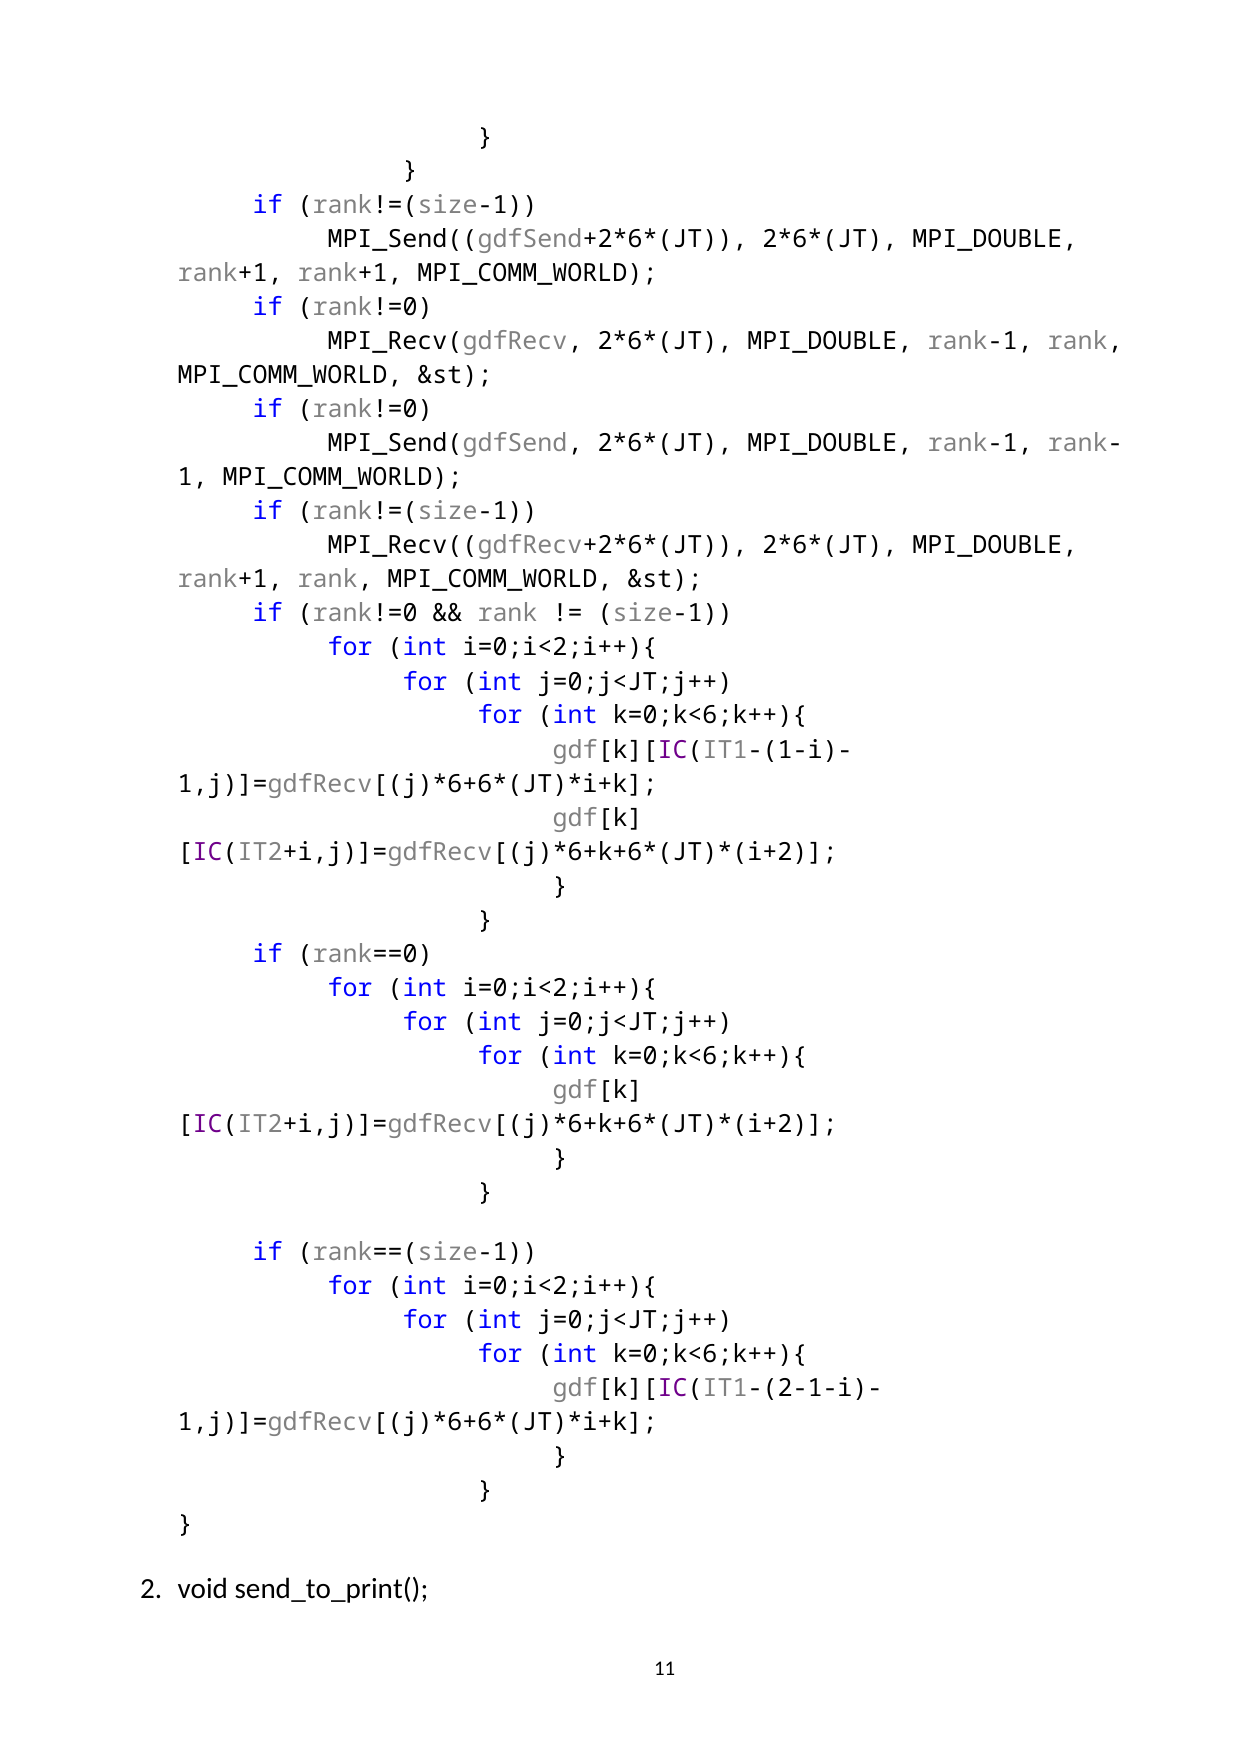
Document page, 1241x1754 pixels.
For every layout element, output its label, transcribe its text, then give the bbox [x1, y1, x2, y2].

text } [177, 118, 1152, 152]
text } [177, 1140, 1152, 1174]
text if (rank!=(size-1)) [177, 186, 1152, 220]
text if (rank==0) [177, 936, 1152, 970]
text } [177, 1438, 1152, 1472]
text if (rank!=(size-1)) [177, 493, 1152, 527]
text if (rank!=0) [177, 391, 1152, 425]
text gdf[k][IC(IT1-(2-1-i)-1,j)]=gdfRecv[(j)*6+6*(JT)*i+k]; [177, 1370, 1152, 1438]
text for (int j=0;j<JT;j++) [177, 663, 1152, 697]
text gdf[k][IC(IT2+i,j)]=gdfRecv[(j)*6+k+6*(JT)*(i+2)]; [177, 799, 1152, 867]
text } [177, 1174, 1152, 1208]
text MPI_Send((gdfSend+2*6*(JT)), 2*6*(JT), MPI_DOUBLE, rank+1, rank+1, MPI_COMM_WORLD); [177, 220, 1152, 288]
text } [177, 1472, 1152, 1506]
text for (int j=0;j<JT;j++) [177, 1302, 1152, 1336]
text gdf[k][IC(IT2+i,j)]=gdfRecv[(j)*6+k+6*(JT)*(i+2)]; [177, 1072, 1152, 1140]
text for (int k=0;k<6;k++){ [177, 1336, 1152, 1370]
text } [177, 867, 1152, 902]
text MPI_Recv(gdfRecv, 2*6*(JT), MPI_DOUBLE, rank-1, rank, MPI_COMM_WORLD, &st); [177, 322, 1152, 391]
text if (rank==(size-1)) [177, 1233, 1152, 1268]
text if (rank!=0) [177, 288, 1152, 322]
text for (int i=0;i<2;i++){ [177, 629, 1152, 663]
text for (int i=0;i<2;i++){ [177, 970, 1152, 1004]
text for (int i=0;i<2;i++){ [177, 1268, 1152, 1302]
text for (int k=0;k<6;k++){ [177, 697, 1152, 731]
text MPI_Send(gdfSend, 2*6*(JT), MPI_DOUBLE, rank-1, rank-1, MPI_COMM_WORLD); [177, 425, 1152, 493]
text for (int k=0;k<6;k++){ [177, 1038, 1152, 1072]
text } [177, 1506, 1152, 1540]
text } [177, 152, 1152, 186]
text for (int j=0;j<JT;j++) [177, 1004, 1152, 1038]
list void send_to_print(); [140, 1571, 1152, 1606]
text } [177, 902, 1152, 936]
text MPI_Recv((gdfRecv+2*6*(JT)), 2*6*(JT), MPI_DOUBLE, rank+1, rank, MPI_COMM_WORLD, &st); [177, 527, 1152, 595]
text if (rank!=0 && rank != (size-1)) [177, 595, 1152, 629]
text gdf[k][IC(IT1-(1-i)-1,j)]=gdfRecv[(j)*6+6*(JT)*i+k]; [177, 731, 1152, 799]
